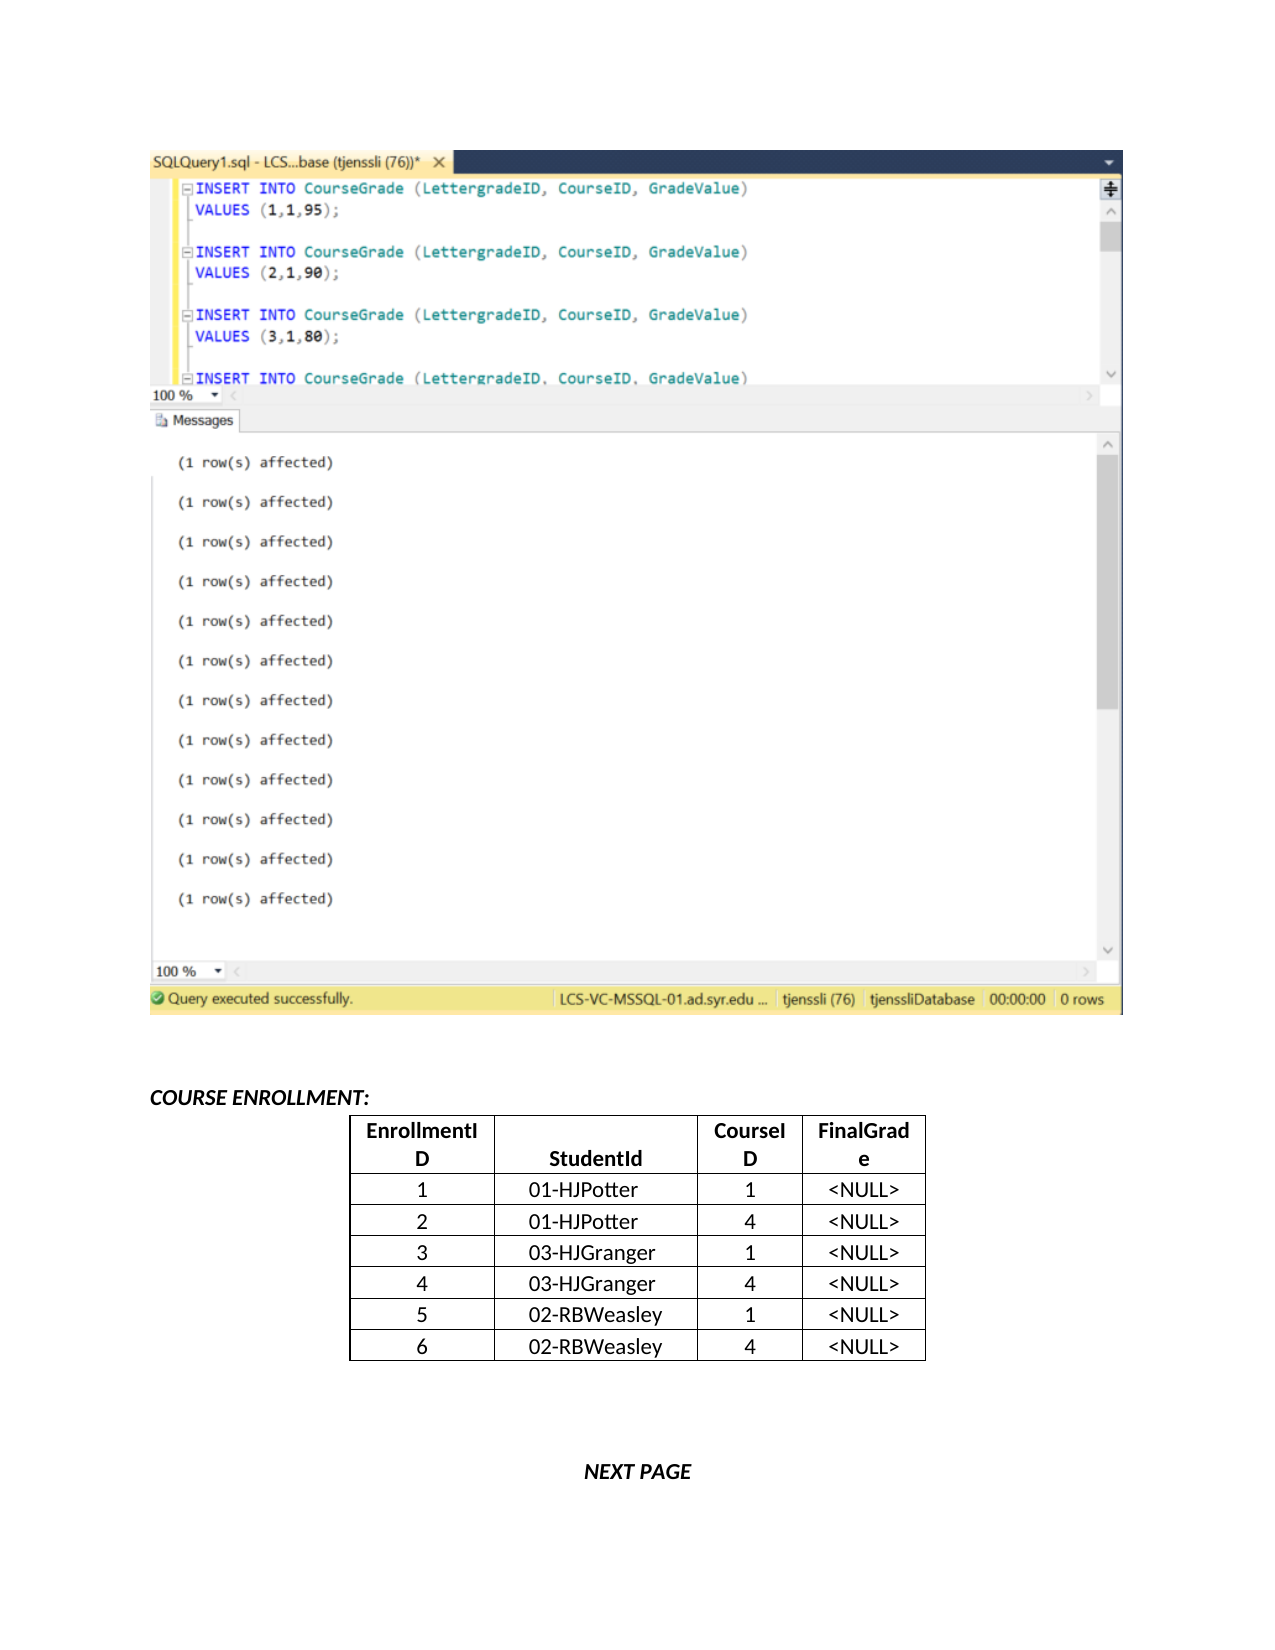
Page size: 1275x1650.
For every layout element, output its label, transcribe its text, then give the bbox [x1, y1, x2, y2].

table_header FinalGrade [803, 1116, 925, 1172]
table_cell 4 [351, 1267, 494, 1297]
table_cell <NULL> [803, 1299, 925, 1329]
table_cell 1 [698, 1236, 802, 1266]
table_cell 6 [351, 1330, 494, 1360]
table_cell 1 [351, 1174, 494, 1204]
table_cell <NULL> [803, 1236, 925, 1266]
table_cell 1 [698, 1174, 802, 1204]
table_header EnrollmentID [351, 1116, 494, 1172]
table_cell <NULL> [803, 1174, 925, 1204]
table_cell 4 [698, 1267, 802, 1297]
table_cell 01-HJPotter [495, 1174, 697, 1204]
table_cell 4 [698, 1330, 802, 1360]
text COURSE ENROLLMENT: [150, 1083, 1125, 1111]
table_cell 03-HJGranger [495, 1236, 697, 1266]
table_cell 1 [698, 1299, 802, 1329]
table_cell 03-HJGranger [495, 1267, 697, 1297]
table_cell 02-RBWeasley [495, 1299, 697, 1329]
table_cell 02-RBWeasley [495, 1330, 697, 1360]
table_cell 2 [351, 1205, 494, 1235]
text NEXT PAGE [150, 1457, 1125, 1486]
table_cell <NULL> [803, 1330, 925, 1360]
table_header StudentId [495, 1116, 697, 1172]
table_cell <NULL> [803, 1205, 925, 1235]
table_cell 4 [698, 1205, 802, 1235]
table_cell <NULL> [803, 1267, 925, 1297]
table_cell 01-HJPotter [495, 1205, 697, 1235]
table_cell 5 [351, 1299, 494, 1329]
table_cell 3 [351, 1236, 494, 1266]
picture [150, 150, 1123, 1015]
table_header CourseID [698, 1116, 802, 1172]
